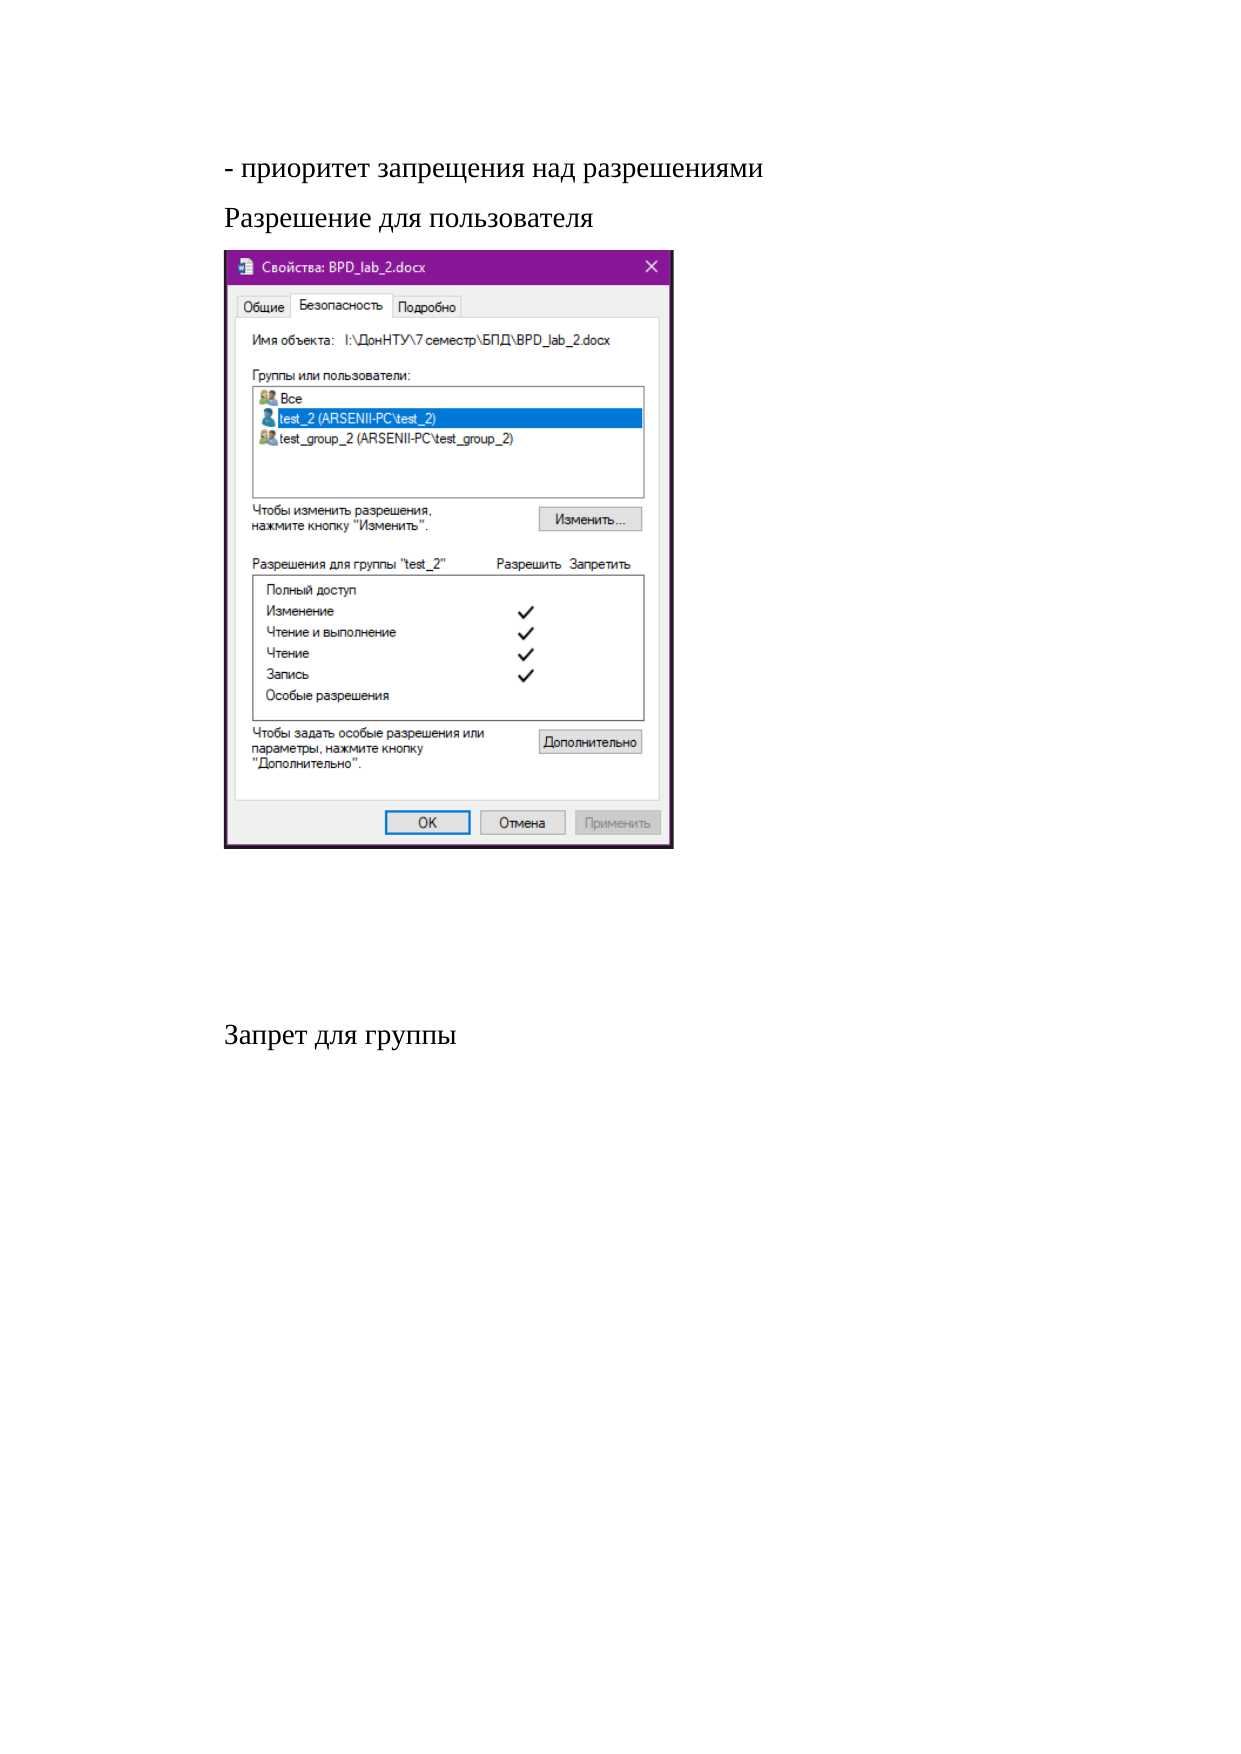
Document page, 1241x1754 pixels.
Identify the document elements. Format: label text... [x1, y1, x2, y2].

text Разрешение для пользователя [150, 200, 1090, 234]
text Запрет для группы [150, 1017, 1090, 1050]
text - приоритет запрещения над разрешениями [150, 150, 1090, 183]
picture [223, 250, 674, 849]
